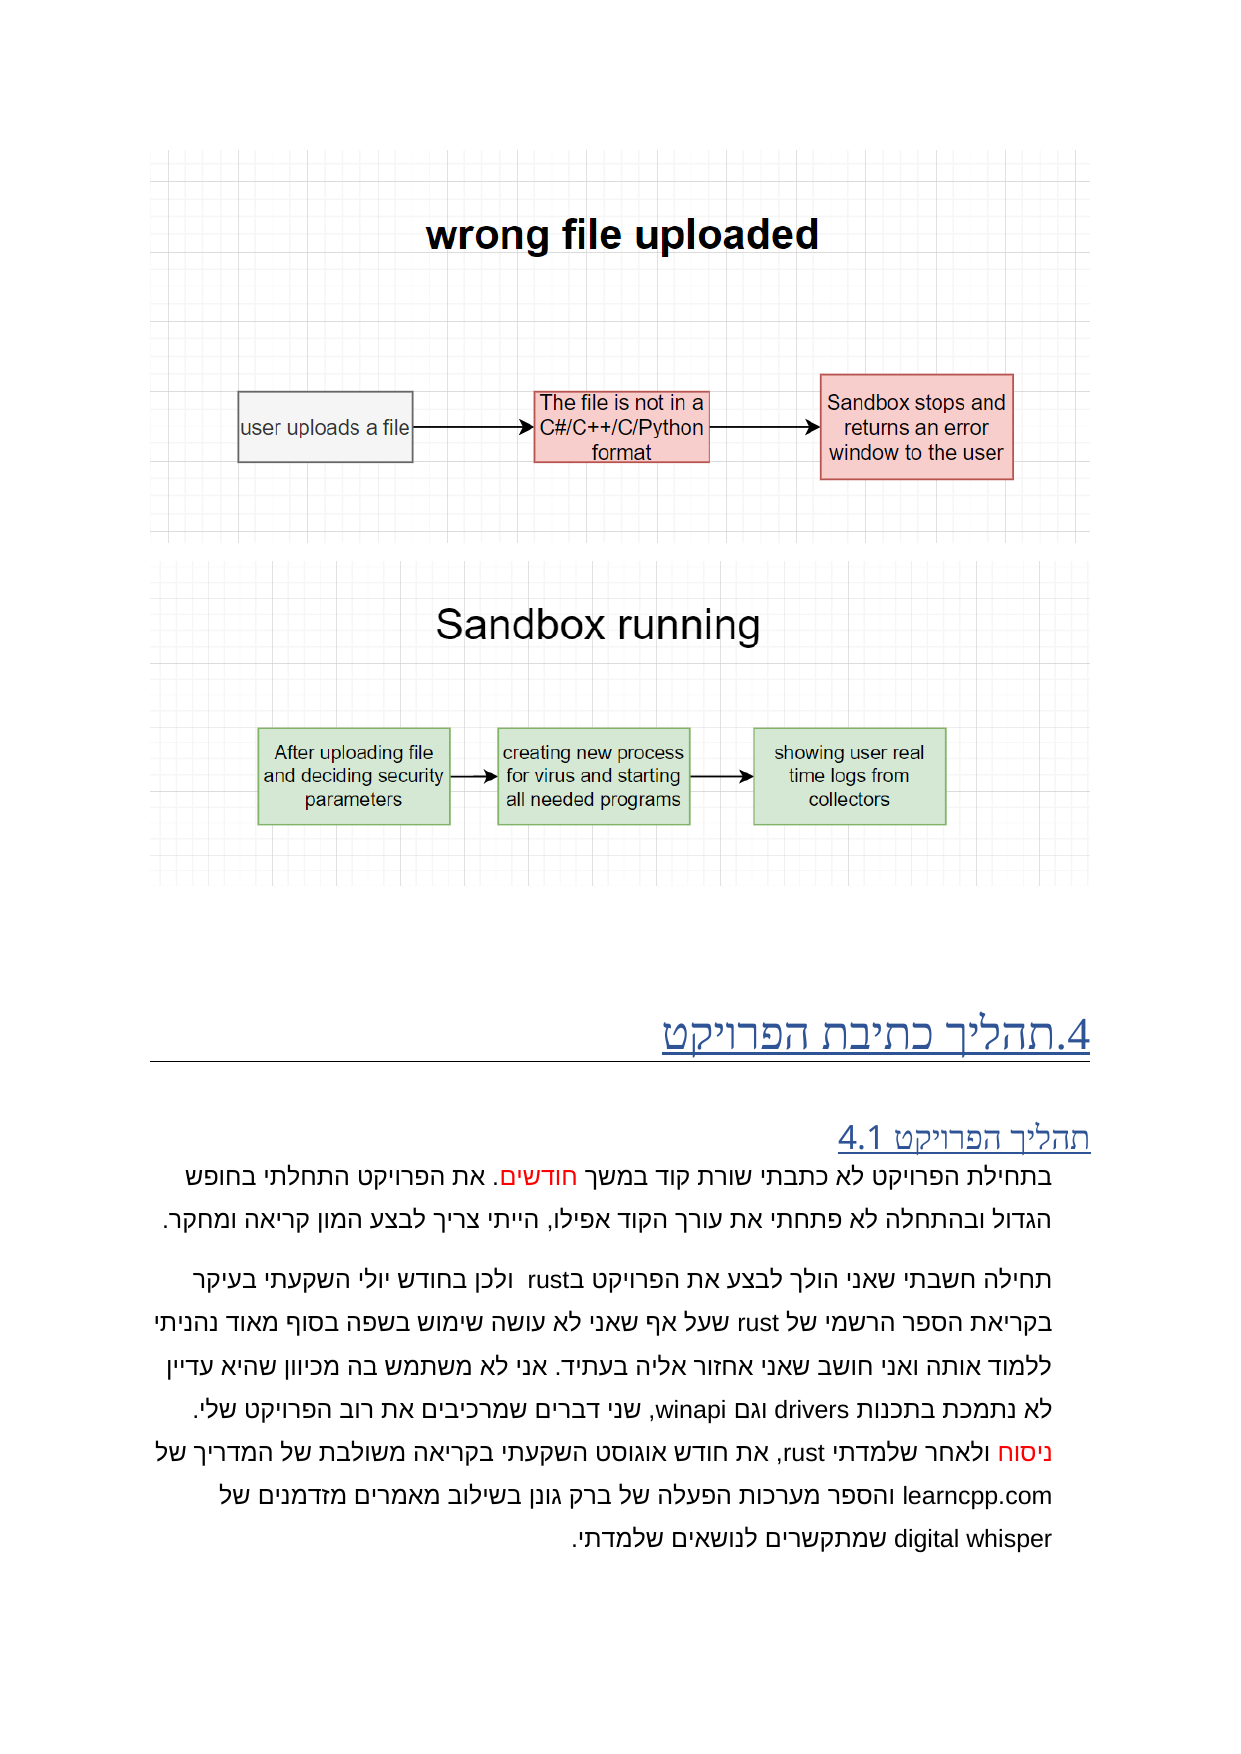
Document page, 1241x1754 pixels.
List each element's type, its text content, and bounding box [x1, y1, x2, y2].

picture [150, 561, 1090, 886]
text בתחילת הפרויקט לא כתבתי שורת קוד במשך חודשים. את הפרויקט התחלתי בחופש הגדול ובהתחלה לא פתחתי את עורך הקוד אפילו, הייתי צריך לבצע המון קריאה ומחקר. [150, 1162, 1053, 1234]
text תחילה חשבתי שאני הולך לבצע את הפרויקט בrust ולכן בחודש יולי השקעתי בעיקר בקריאת הספר הרשמי של rust שעל אף שאני לא עושה שימוש בשפה בסוף מאוד נהניתי ללמוד אותה ואני חושב שאני אחזור אליה בעתיד. אני לא משתמש בה מכיוון שהיא עדיין לא נתמכת בתכנות drivers וגם winapi, שני דברים שמרכיבים את רוב הפרויקט שלי. ניסוח ולאחר שלמדתי rust, את חודש אוגוסט השקעתי בקריאה משולבת של המדריך של learncpp.com והספר מערכות הפעלה של ברק גונן בשילוב מאמרים מזדמנים של digital whisper שמתקשרים לנושאים שלמדתי. [150, 1265, 1053, 1553]
picture [150, 150, 1090, 543]
subtitle 4.תהליך כתיבת הפרויקט [150, 1007, 1090, 1061]
subtitle 4.1 תהליך הפרויקט [150, 1113, 1090, 1159]
